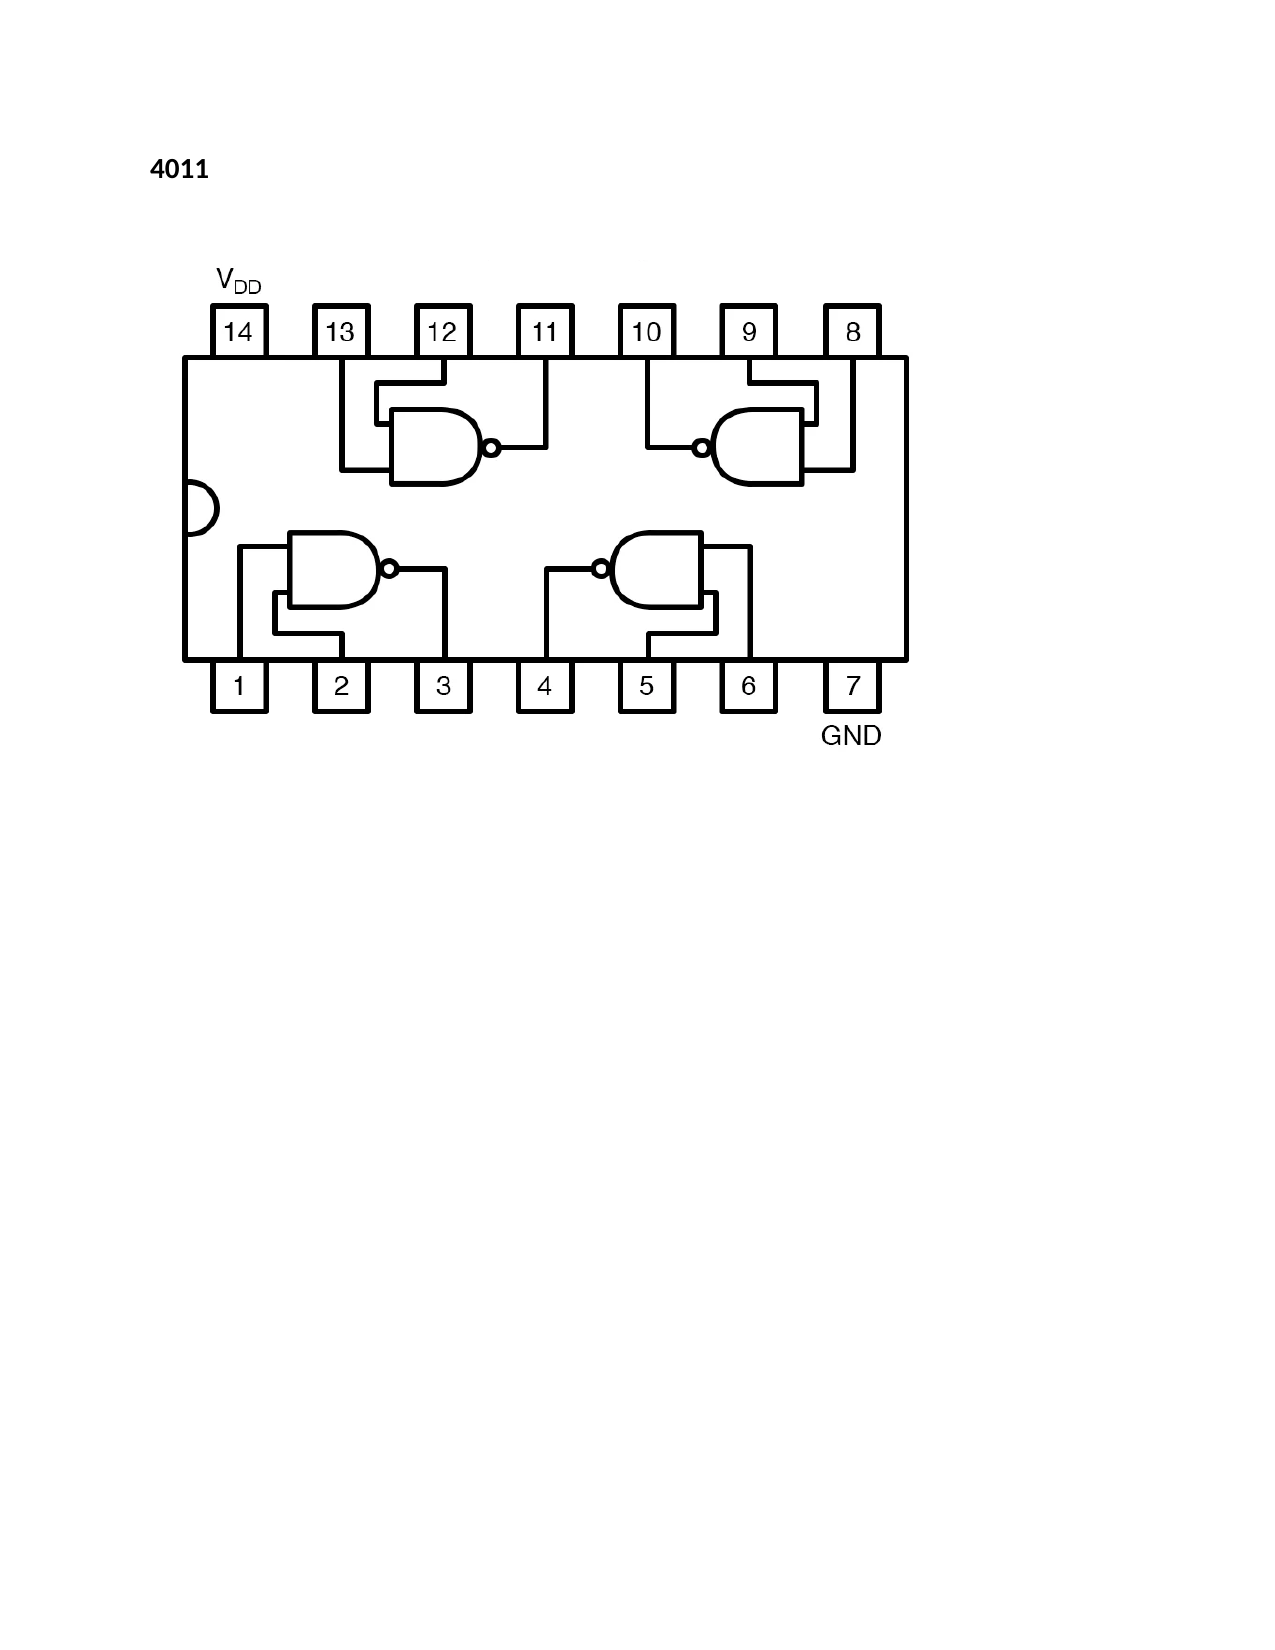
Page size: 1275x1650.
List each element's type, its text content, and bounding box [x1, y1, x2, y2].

text 4011 [150, 150, 1125, 186]
picture [150, 260, 947, 761]
